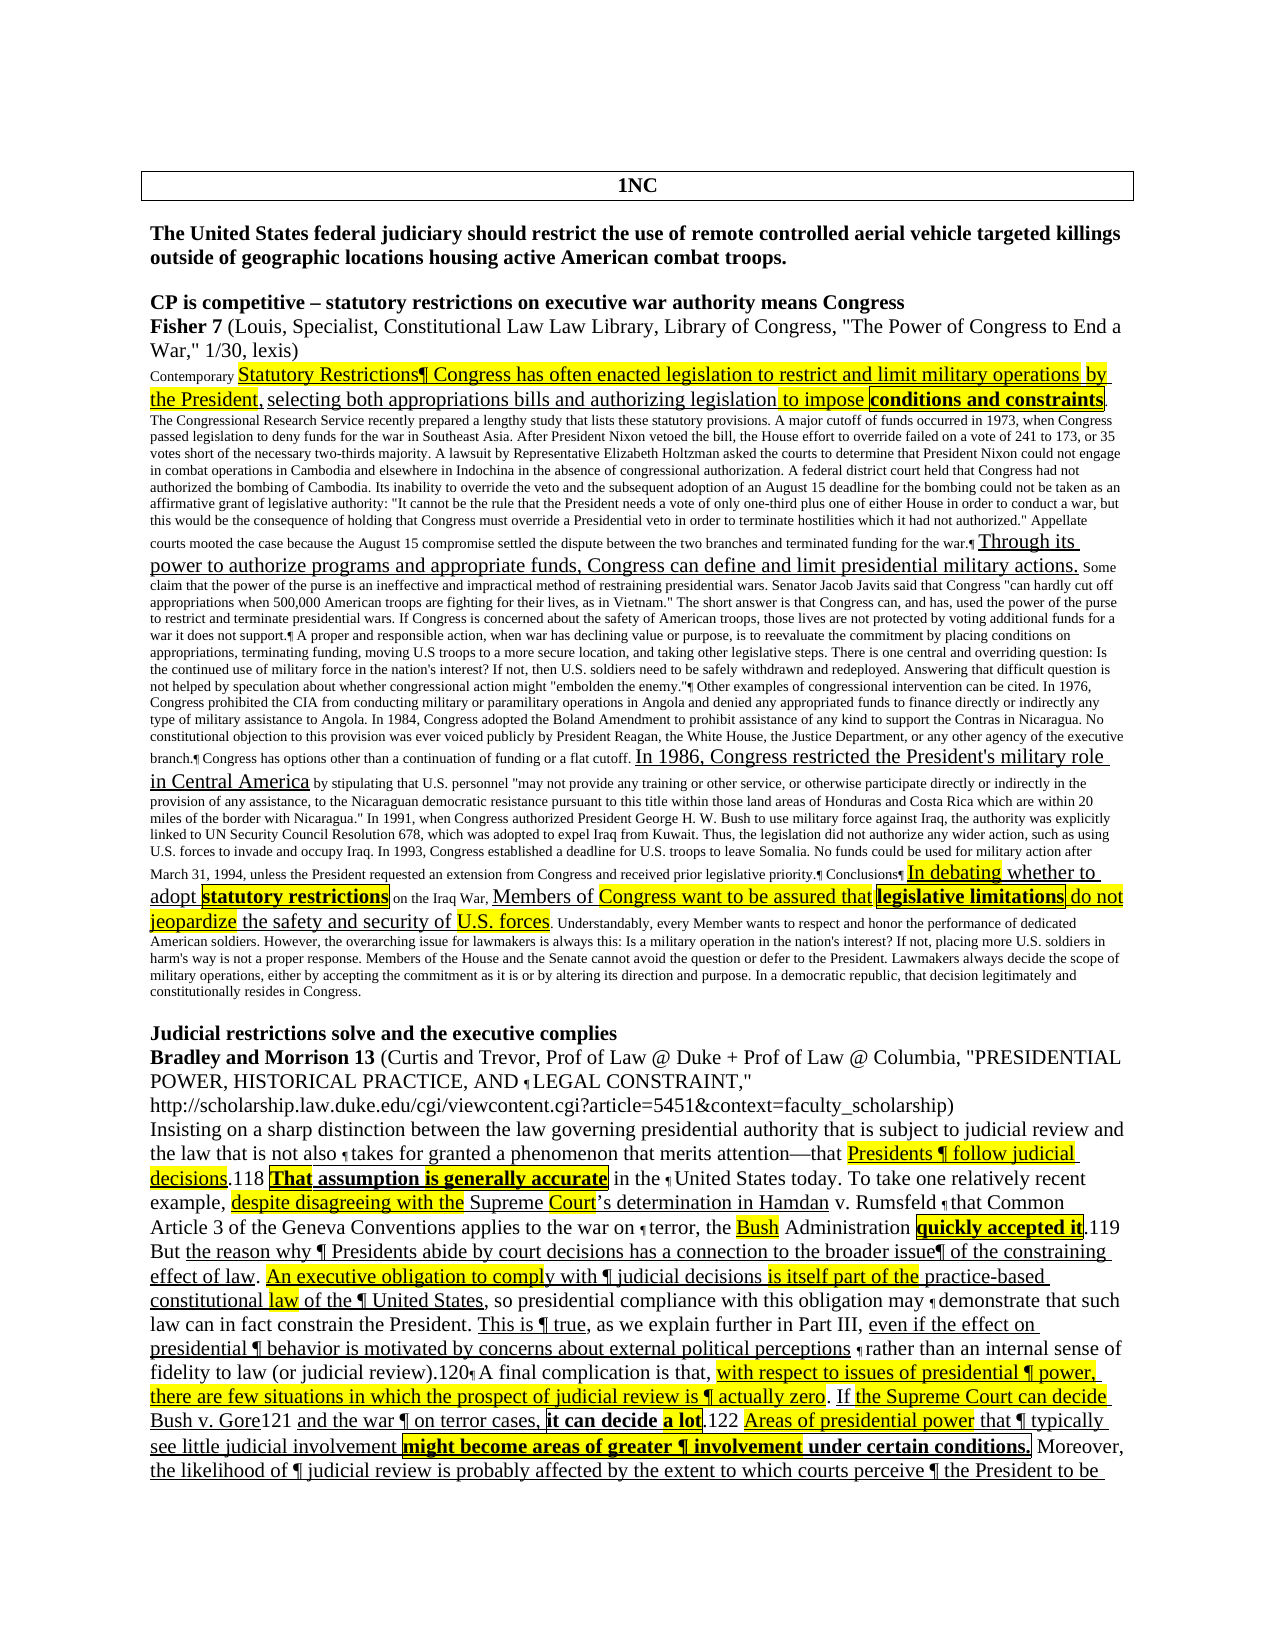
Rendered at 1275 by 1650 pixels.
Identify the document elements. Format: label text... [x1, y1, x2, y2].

subtitle The United States federal judiciary should restrict the use of remote controlled aerial vehicle targeted killings outside of geographic locations housing active American combat troops. [150, 221, 1125, 269]
text Fisher 7 (Louis, Specialist, Constitutional Law Law Library, Library of Congress, "The Power of Congress to End a War," 1/30, lexis) [150, 314, 1125, 362]
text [150, 1117, 1125, 1482]
text Contemporary Statutory Restrictions¶ Congress has often enacted legislation to restrict and limit military operations by the President, selecting both appropriations bills and authorizing legislation to impose conditions and constraints. The Congressional Research Service recently prepared a lengthy study that lists these statutory provisions. A major cutoff of funds occurred in 1973, when Congress passed legislation to deny funds for the war in Southeast Asia. After President Nixon vetoed the bill, the House effort to override failed on a vote of 241 to 173, or 35 votes short of the necessary two-thirds majority. A lawsuit by Representative Elizabeth Holtzman asked the courts to determine that President Nixon could not engage in combat operations in Cambodia and elsewhere in Indochina in the absence of congressional authorization. A federal district court held that Congress had not authorized the bombing of Cambodia. Its inability to override the veto and the subsequent adoption of an August 15 deadline for the bombing could not be taken as an affirmative grant of legislative authority: "It cannot be the rule that the President needs a vote of only one-third plus one of either House in order to conduct a war, but this would be the consequence of holding that Congress must override a Presidential veto in order to terminate hostilities which it had not authorized." Appellate courts mooted the case because the August 15 compromise settled the dispute between the two branches and terminated funding for the war.¶ Through its power to authorize programs and appropriate funds, Congress can define and limit presidential military actions. Some claim that the power of the purse is an ineffective and impractical method of restraining presidential wars. Senator Jacob Javits said that Congress "can hardly cut off appropriations when 500,000 American troops are fighting for their lives, as in Vietnam." The short answer is that Congress can, and has, used the power of the purse to restrict and terminate presidential wars. If Congress is concerned about the safety of American troops, those lives are not protected by voting additional funds for a war it does not support.¶ A proper and responsible action, when war has declining value or purpose, is to reevaluate the commitment by placing conditions on appropriations, terminating funding, moving U.S troops to a more secure location, and taking other legislative steps. There is one central and overriding question: Is the continued use of military force in the nation's interest? If not, then U.S. soldiers need to be safely withdrawn and redeployed. Answering that difficult question is not helped by speculation about whether congressional action might "embolden the enemy."¶ Other examples of congressional intervention can be cited. In 1976, Congress prohibited the CIA from conducting military or paramilitary operations in Angola and denied any appropriated funds to finance directly or indirectly any type of military assistance to Angola. In 1984, Congress adopted the Boland Amendment to prohibit assistance of any kind to support the Contras in Nicaragua. No constitutional objection to this provision was ever voiced publicly by President Reagan, the White House, the Justice Department, or any other agency of the executive branch.¶ Congress has options other than a continuation of funding or a flat cutoff. In 1986, Congress restricted the President's military role in Central America by stipulating that U.S. personnel "may not provide any training or other service, or otherwise participate directly or indirectly in the provision of any assistance, to the Nicaraguan democratic resistance pursuant to this title within those land areas of Honduras and Costa Rica which are within 20 miles of the border with Nicaragua." In 1991, when Congress authorized President George H. W. Bush to use military force against Iraq, the authority was explicitly linked to UN Security Council Resolution 678, which was adopted to expel Iraq from Kuwait. Thus, the legislation did not authorize any wider action, such as using U.S. forces to invade and occupy Iraq. In 1993, Congress established a deadline for U.S. troops to leave Somalia. No funds could be used for military action after March 31, 1994, unless the President requested an extension from Congress and received prior legislative priority.¶ Conclusions¶ In debating whether to adopt statutory restrictions on the Iraq War, Members of Congress want to be assured that legislative limitations do not jeopardize the safety and security of U.S. forces. Understandably, every Member wants to respect and honor the performance of dedicated American soldiers. However, the overarching issue for lawmakers is always this: Is a military operation in the nation's interest? If not, placing more U.S. soldiers in harm's way is not a proper response. Members of the House and the Senate cannot avoid the question or defer to the President. Lawmakers always decide the scope of military operations, either by accepting the commitment as it is or by altering its direction and purpose. In a democratic republic, that decision legitimately and constitutionally resides in Congress. [150, 362, 1125, 1000]
subtitle 1NC [142, 172, 1133, 200]
subtitle Judicial restrictions solve and the executive complies [150, 1021, 1125, 1045]
subtitle CP is competitive – statutory restrictions on executive war authority means Congress [150, 290, 1125, 314]
text Bradley and Morrison 13 (Curtis and Trevor, Prof of Law @ Duke + Prof of Law @ Columbia, "PRESIDENTIAL POWER, HISTORICAL PRACTICE, AND ¶ LEGAL CONSTRAINT," http://scholarship.law.duke.edu/cgi/viewcontent.cgi?article=5451&context=faculty_scholarship) [150, 1045, 1125, 1117]
